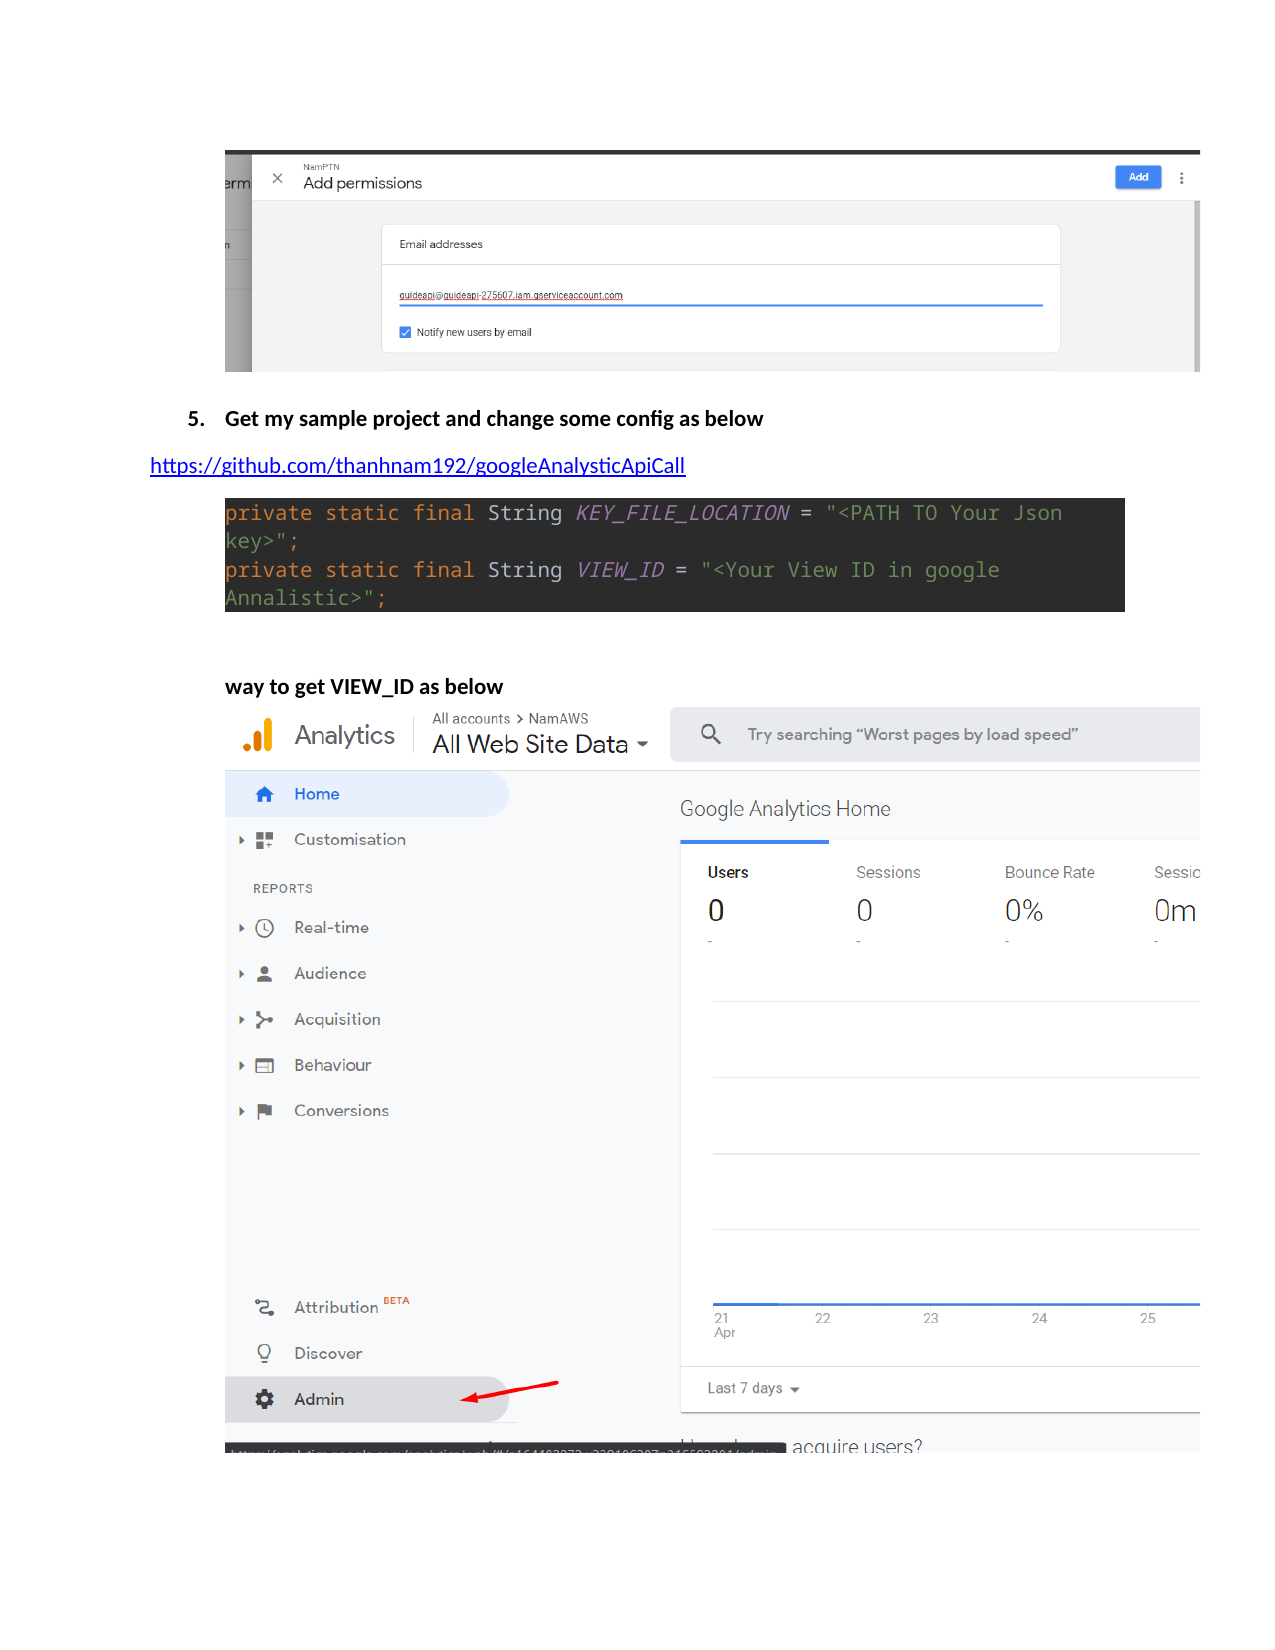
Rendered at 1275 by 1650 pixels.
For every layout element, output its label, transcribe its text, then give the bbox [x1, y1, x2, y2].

list Get my sample project and change some config as below [187, 404, 1125, 432]
text https://github.com/thanhnam192/googleAnalysticApiCall [150, 451, 1125, 479]
picture [225, 702, 1200, 1453]
list private static final String KEY_FILE_LOCATION = "<PATH TO Your Json key>"; private static final String VIEW_ID = "<Your View ID in google Annalistic>"; [225, 498, 1125, 612]
list way to get VIEW_ID as below [225, 672, 1125, 700]
picture [225, 150, 1200, 372]
